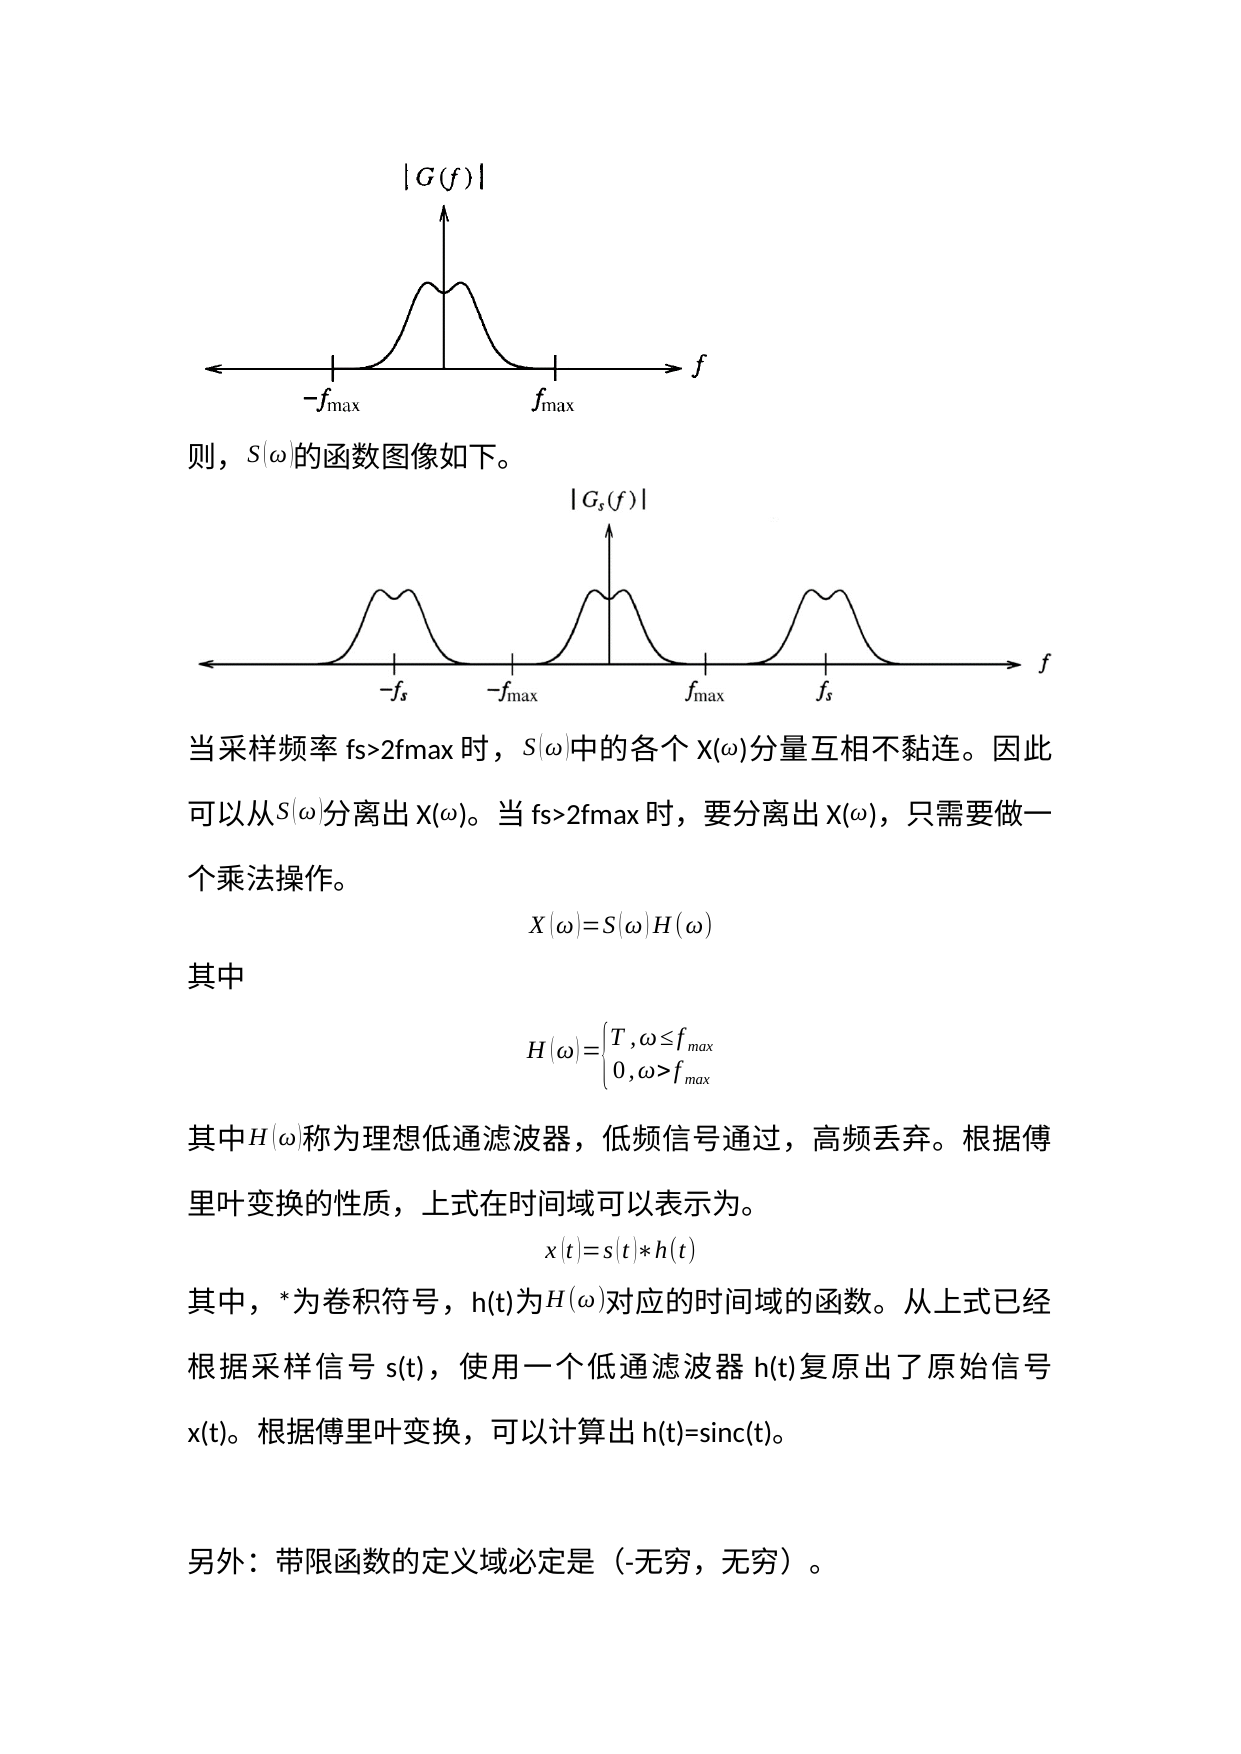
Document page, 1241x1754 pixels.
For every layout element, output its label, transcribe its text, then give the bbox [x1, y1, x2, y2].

text 当采样频率fs>2fmax时，中的各个X()分量互相不黏连。因此可以从分离出X()。当fs>2fmax时，要分离出X()，只需要做一个乘法操作。 [187, 714, 1053, 909]
text 则，的函数图像如下。 [187, 422, 1053, 487]
picture [187, 487, 1053, 704]
text 其中称为理想低通滤波器，低频信号通过，高频丢弃。根据傅里叶变换的性质，上式在时间域可以表示为。 [187, 1104, 1053, 1234]
text 其中，*为卷积符号，h(t)为对应的时间域的函数。从上式已经根据采样信号s(t)，使用一个低通滤波器h(t)复原出了原始信号x(t)。根据傅里叶变换，可以计算出h(t)=sinc(t)。 [187, 1267, 1053, 1462]
text 另外：带限函数的定义域必定是（-无穷，无穷）。 [187, 1527, 1053, 1592]
text 其中 [187, 942, 1053, 1007]
picture [187, 162, 709, 415]
